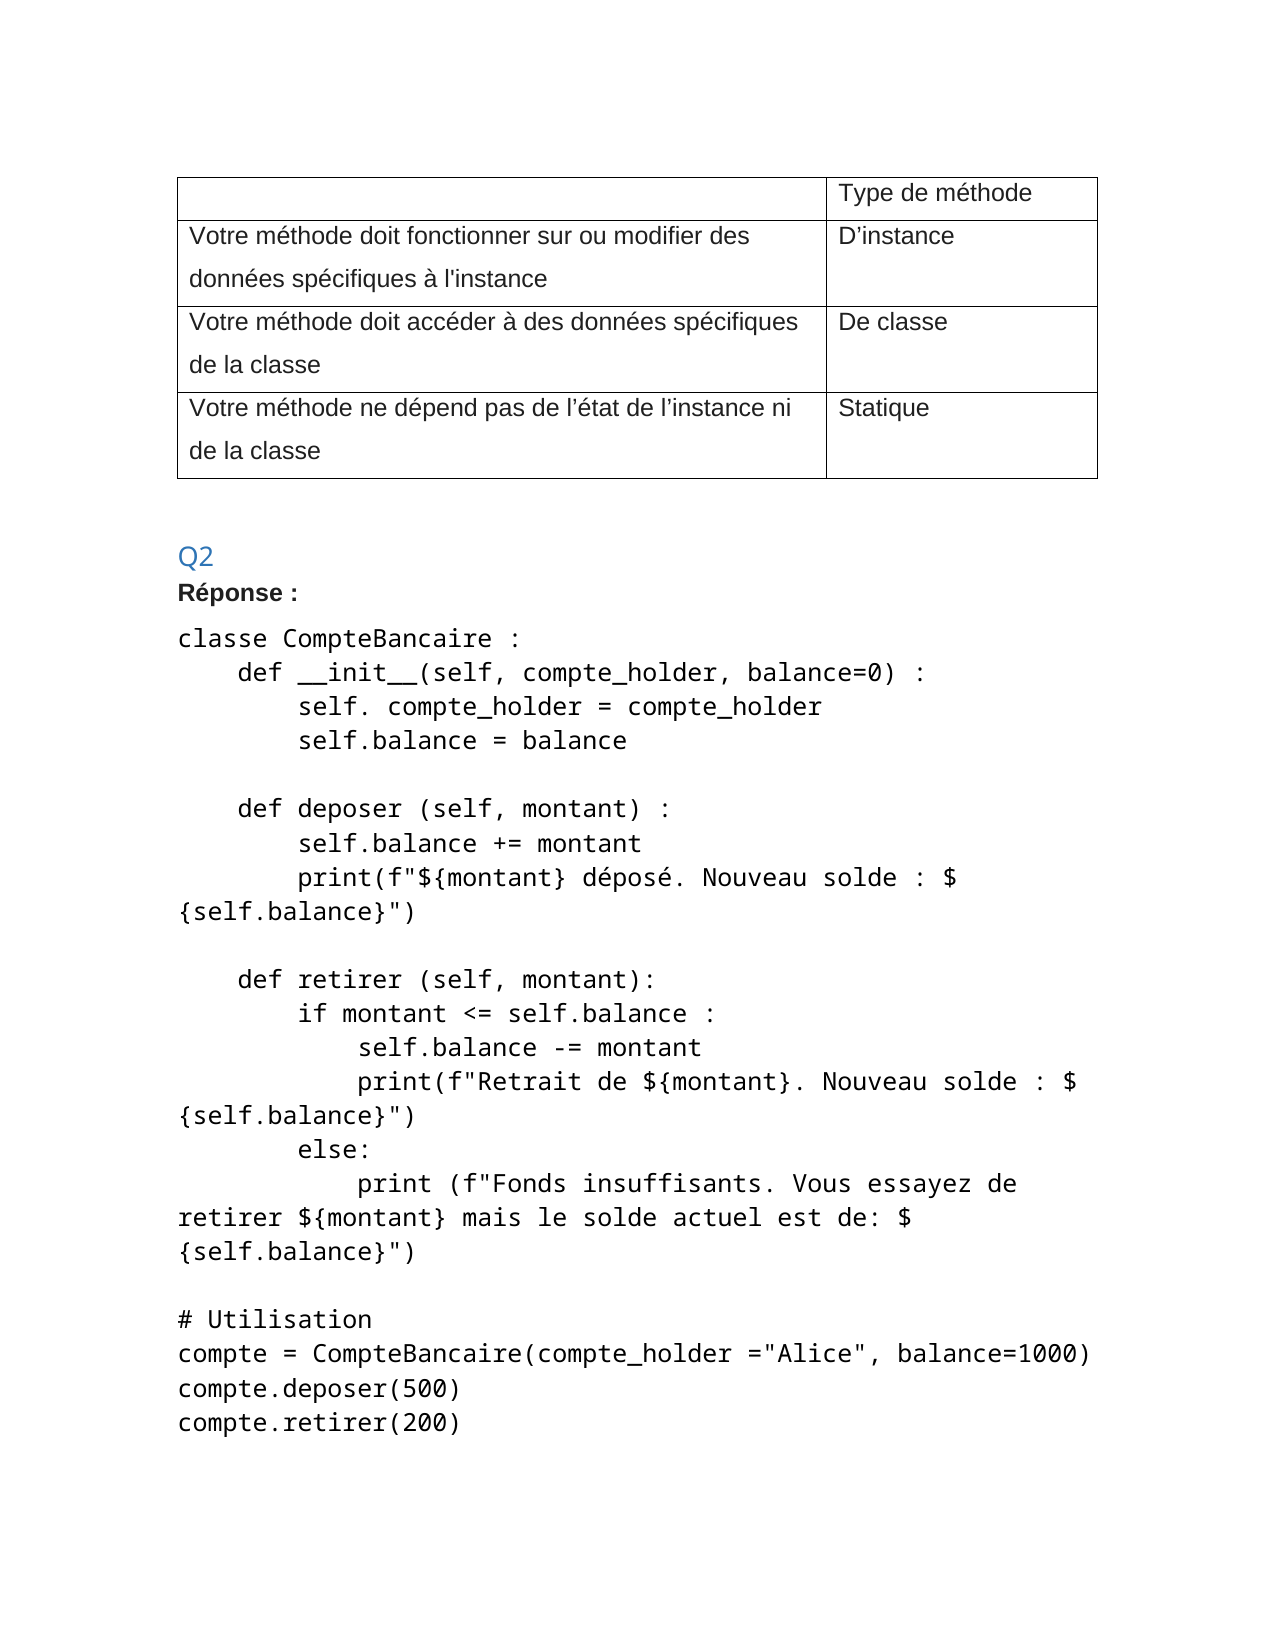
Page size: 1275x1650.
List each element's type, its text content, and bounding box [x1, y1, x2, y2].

text compte.deposer(500) [177, 1370, 1098, 1404]
text # Utilisation [177, 1302, 1098, 1336]
text self.balance = balance [177, 723, 1098, 757]
text self.balance += montant [177, 825, 1098, 859]
table_header Type de méthode [827, 178, 1097, 220]
text print(f"${montant} déposé. Nouveau solde : ${self.balance}") [177, 859, 1098, 927]
table_header [178, 178, 826, 220]
text print(f"Retrait de ${montant}. Nouveau solde : ${self.balance}") [177, 1064, 1098, 1132]
text Réponse : [177, 578, 1098, 606]
text def deposer (self, montant) : [177, 791, 1098, 825]
text classe CompteBancaire : [177, 621, 1098, 655]
table_cell D’instance [827, 221, 1097, 306]
table_cell Votre méthode doit fonctionner sur ou modifier des données spécifiques à l'instance [178, 221, 826, 306]
subtitle Q2 [177, 538, 1098, 575]
table_cell Votre méthode ne dépend pas de l’état de l’instance ni de la classe [178, 393, 826, 478]
table_cell De classe [827, 307, 1097, 392]
text compte = CompteBancaire(compte_holder ="Alice", balance=1000) [177, 1336, 1098, 1370]
text def __init__(self, compte_holder, balance=0) : [177, 655, 1098, 689]
text self. compte_holder = compte_holder [177, 689, 1098, 723]
text self.balance -= montant [177, 1029, 1098, 1064]
text compte.retirer(200) [177, 1404, 1098, 1438]
text else: [177, 1132, 1098, 1166]
table_cell Statique [827, 393, 1097, 478]
text print (f"Fonds insuffisants. Vous essayez de retirer ${montant} mais le solde actuel est de: ${self.balance}") [177, 1166, 1098, 1268]
text def retirer (self, montant): [177, 961, 1098, 996]
table_cell Votre méthode doit accéder à des données spécifiques de la classe [178, 307, 826, 392]
text if montant <= self.balance : [177, 996, 1098, 1029]
